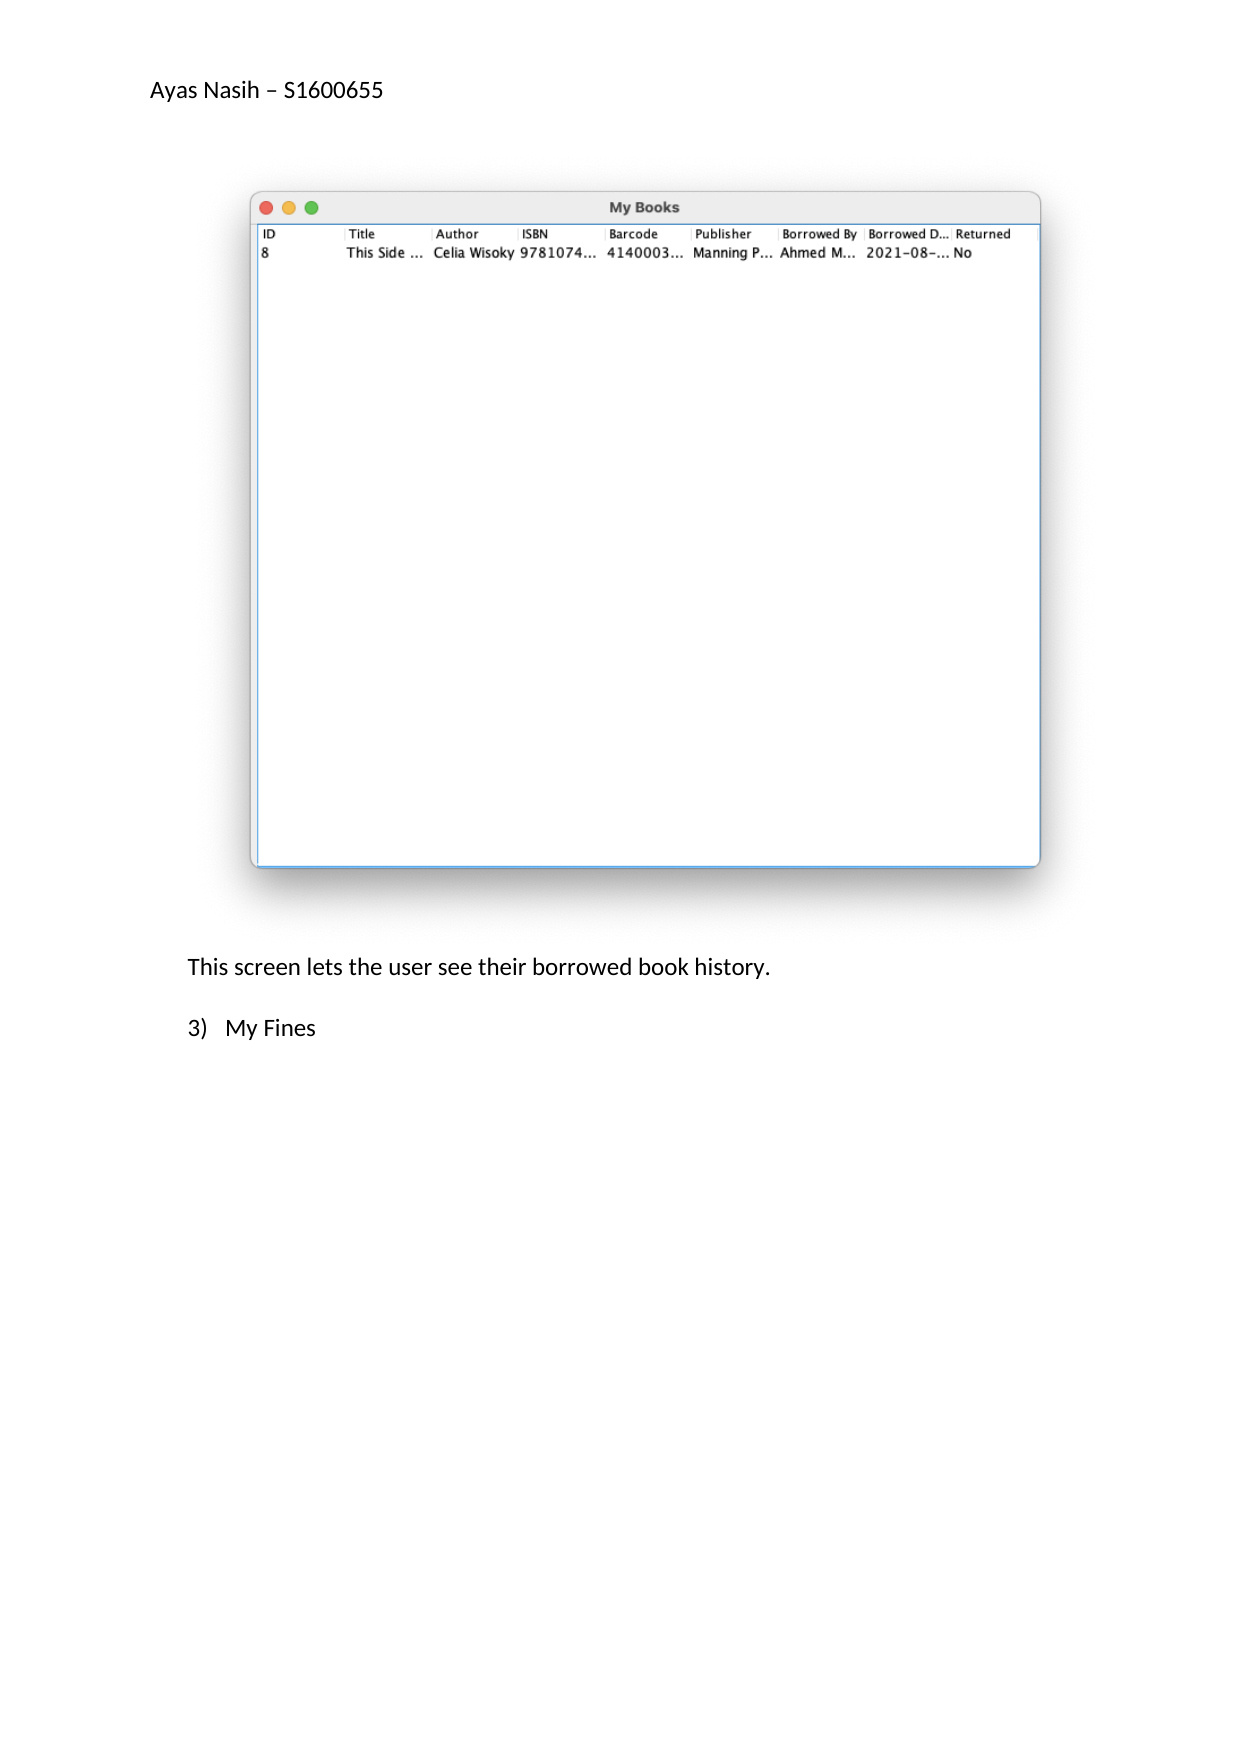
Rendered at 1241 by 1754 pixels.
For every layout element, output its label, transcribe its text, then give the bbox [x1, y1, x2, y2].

picture [187, 150, 1104, 952]
text This screen lets the user see their borrowed book history. [187, 952, 1090, 982]
list My Fines [187, 1013, 1090, 1043]
